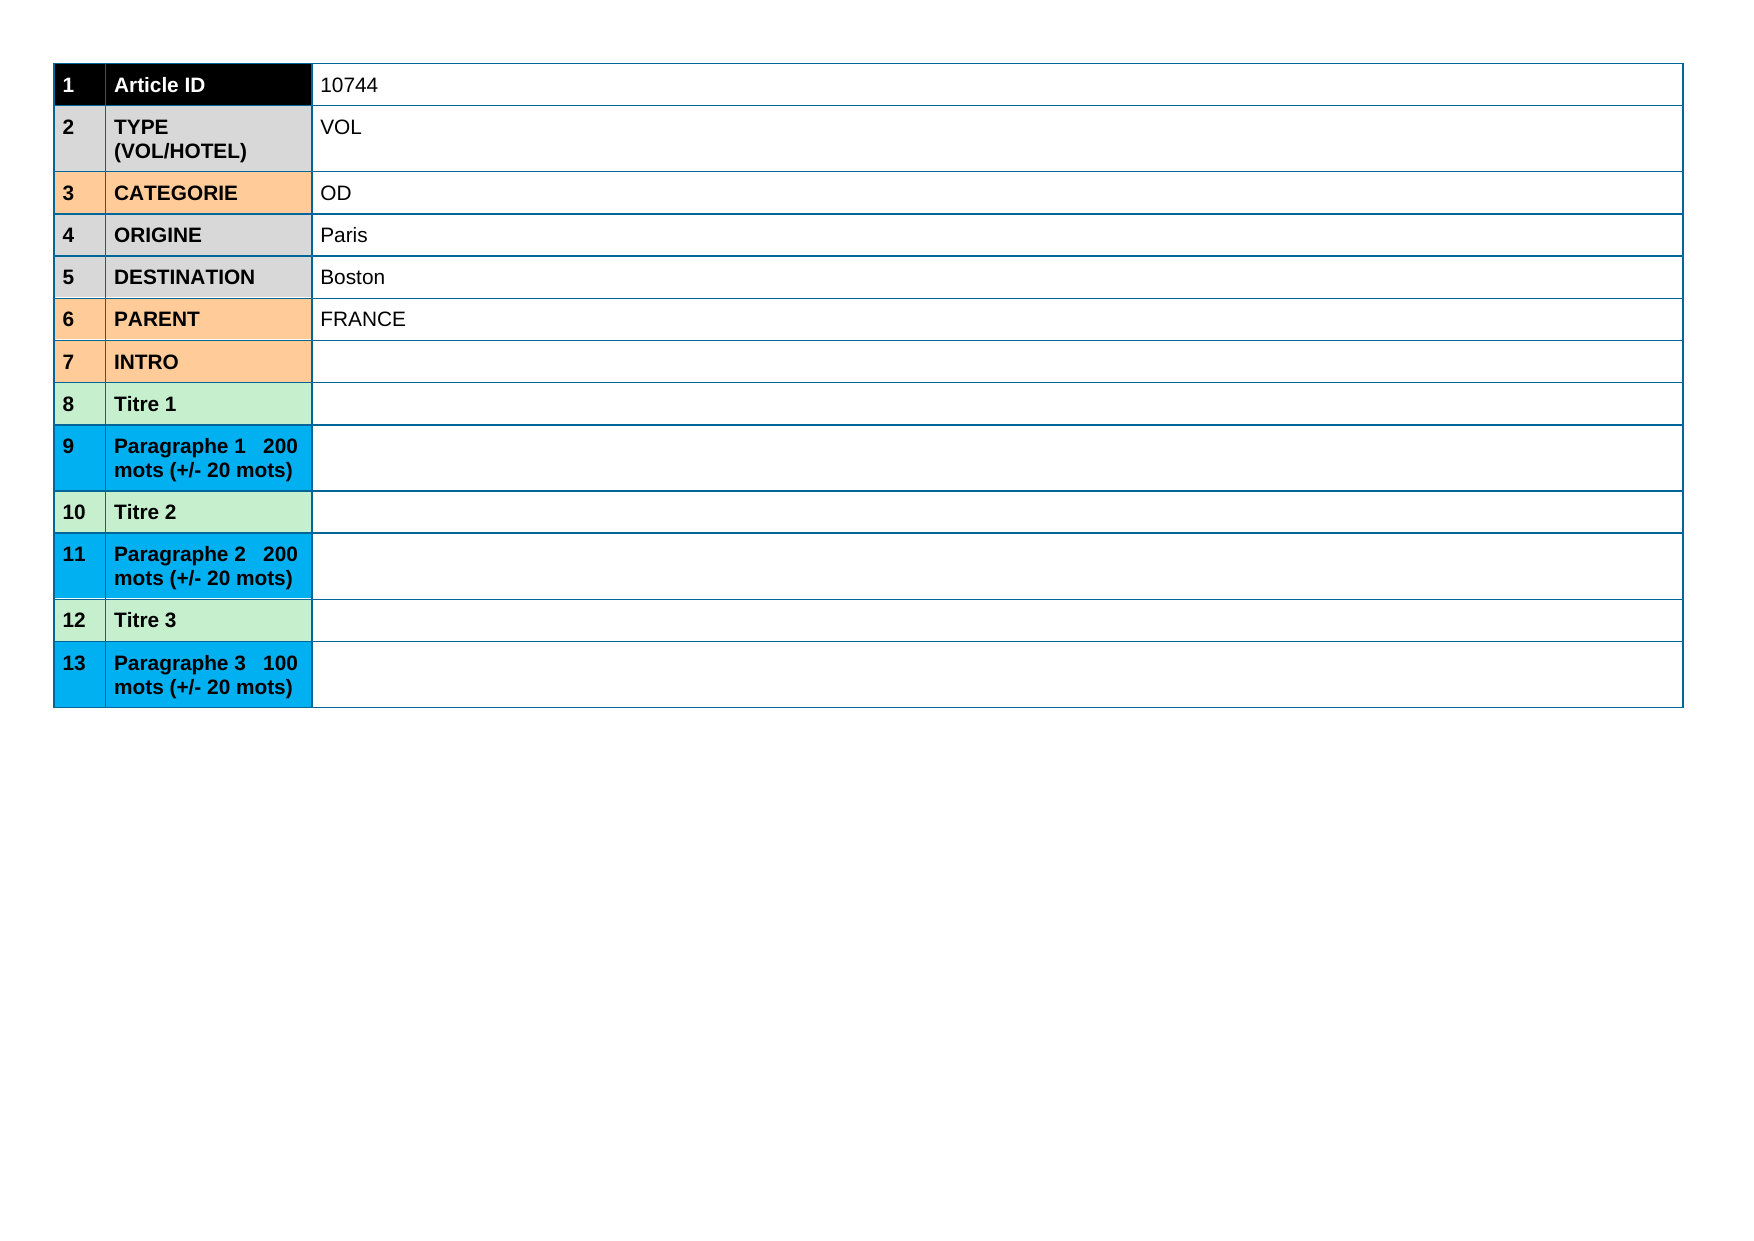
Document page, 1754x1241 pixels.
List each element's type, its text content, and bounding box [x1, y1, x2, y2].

table_cell [313, 492, 1682, 532]
table_cell CATEGORIE [106, 172, 311, 213]
table_header Article ID [106, 64, 311, 105]
table_cell TYPE (VOL/HOTEL) [106, 106, 311, 171]
table_cell 11 [55, 534, 105, 598]
table_cell 2 [55, 106, 105, 171]
table_cell 6 [55, 299, 105, 339]
table_cell VOL [313, 106, 1682, 171]
table_cell 9 [55, 426, 105, 490]
table_cell ORIGINE [106, 215, 311, 255]
table_cell PARENT [106, 299, 311, 339]
table_cell [313, 600, 1682, 641]
table_cell [313, 426, 1682, 490]
table_cell Titre 1 [106, 383, 311, 424]
table_cell Paragraphe 1 200 mots (+/- 20 mots) [106, 426, 311, 490]
table_cell INTRO [106, 341, 311, 382]
table_cell OD [313, 172, 1682, 213]
table_cell FRANCE [313, 299, 1682, 339]
table_cell Paragraphe 2 200 mots (+/- 20 mots) [106, 534, 311, 598]
table_cell Paragraphe 3 100 mots (+/- 20 mots) [106, 642, 311, 707]
table_cell Titre 3 [106, 600, 311, 641]
table_cell 10 [55, 492, 105, 532]
table_header 1 [55, 64, 105, 105]
table_cell [313, 383, 1682, 424]
table_cell 4 [55, 215, 105, 255]
table_cell 13 [55, 642, 105, 707]
table_cell [313, 642, 1682, 707]
table_cell 8 [55, 383, 105, 424]
table_cell [313, 534, 1682, 598]
table_header 10744 [313, 64, 1682, 105]
table_cell Boston [313, 257, 1682, 297]
table_cell 3 [55, 172, 105, 213]
table_cell 7 [55, 341, 105, 382]
table_cell 5 [55, 257, 105, 297]
table_cell DESTINATION [106, 257, 311, 297]
table_cell Titre 2 [106, 492, 311, 532]
table_cell 12 [55, 600, 105, 641]
table_cell [313, 341, 1682, 382]
table_cell Paris [313, 215, 1682, 255]
